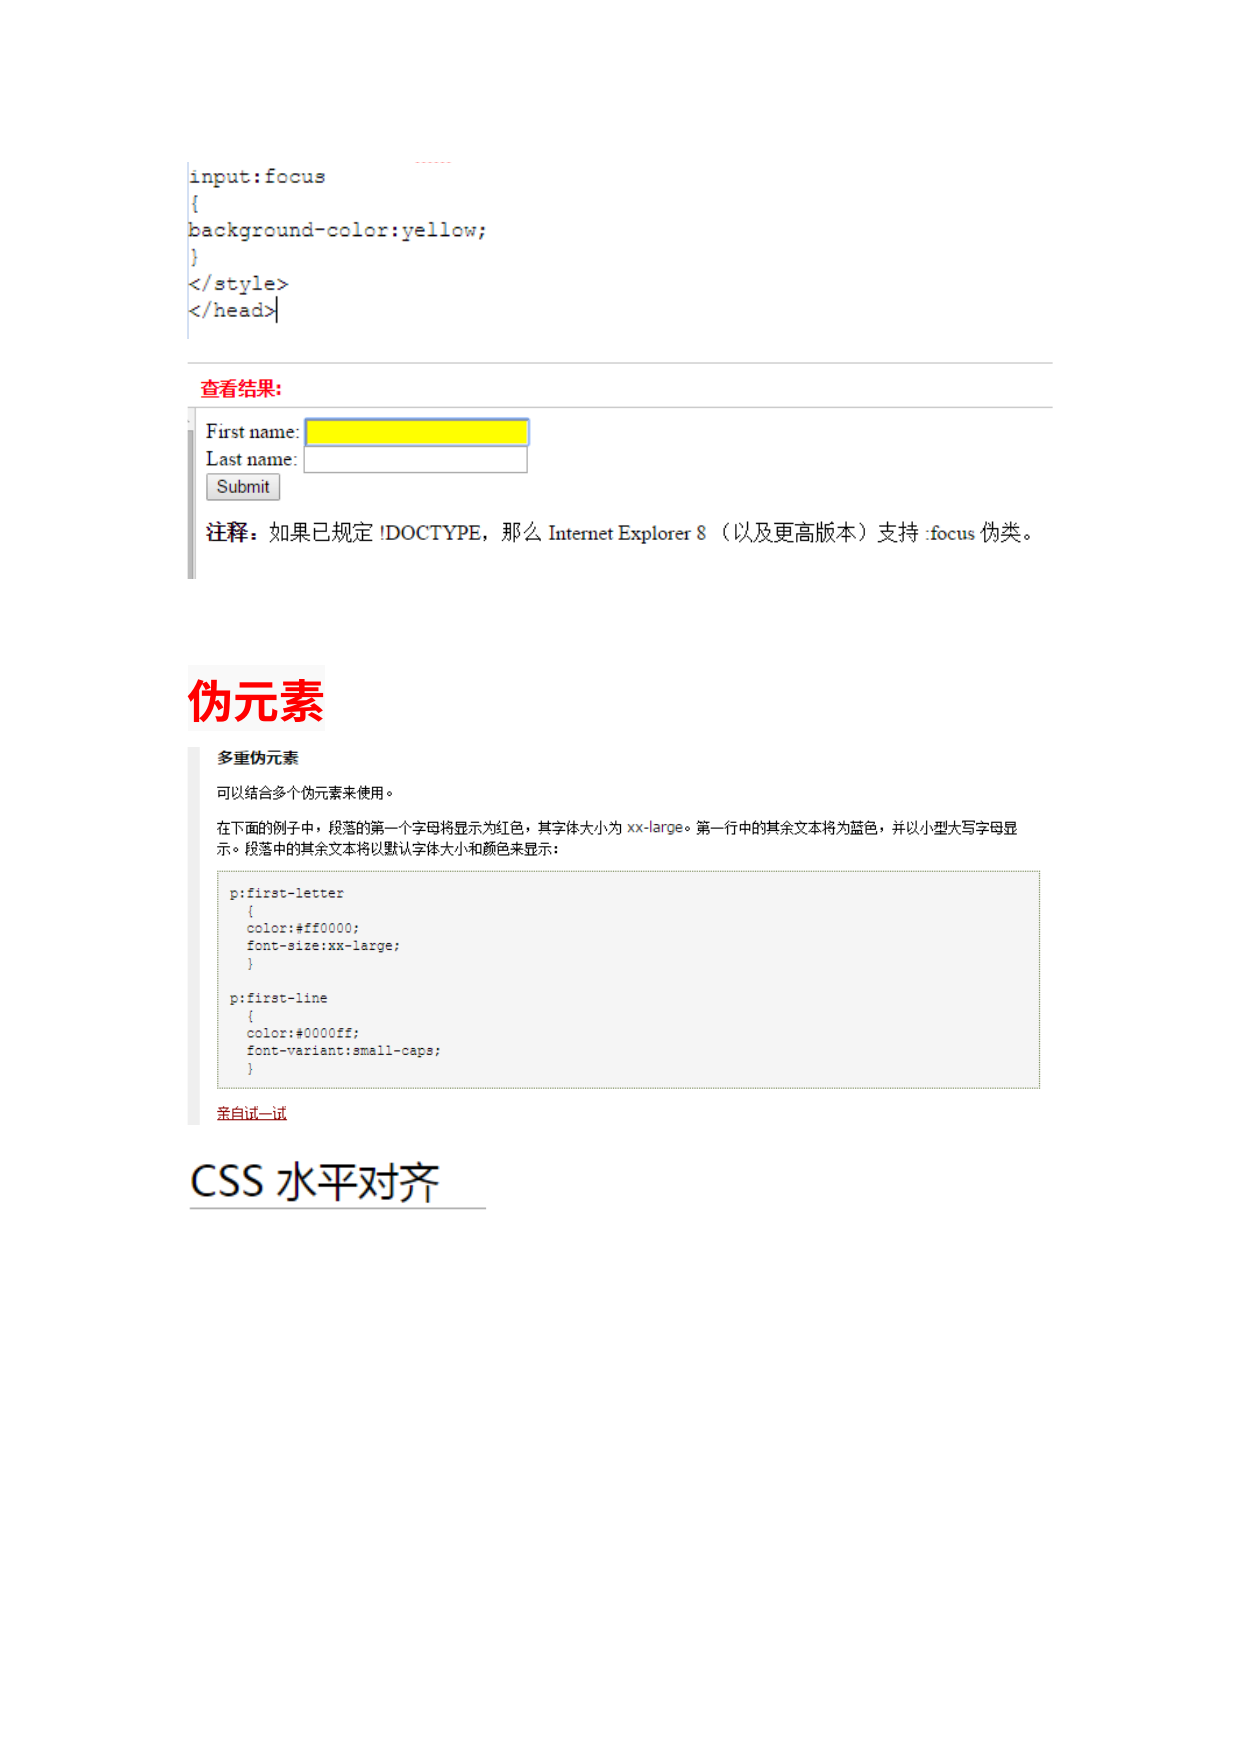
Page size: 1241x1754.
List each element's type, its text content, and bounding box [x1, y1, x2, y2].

picture [187, 1137, 487, 1227]
picture [187, 162, 683, 339]
picture [187, 357, 1053, 579]
picture [187, 747, 1053, 1125]
text 伪元素 [187, 649, 1053, 747]
